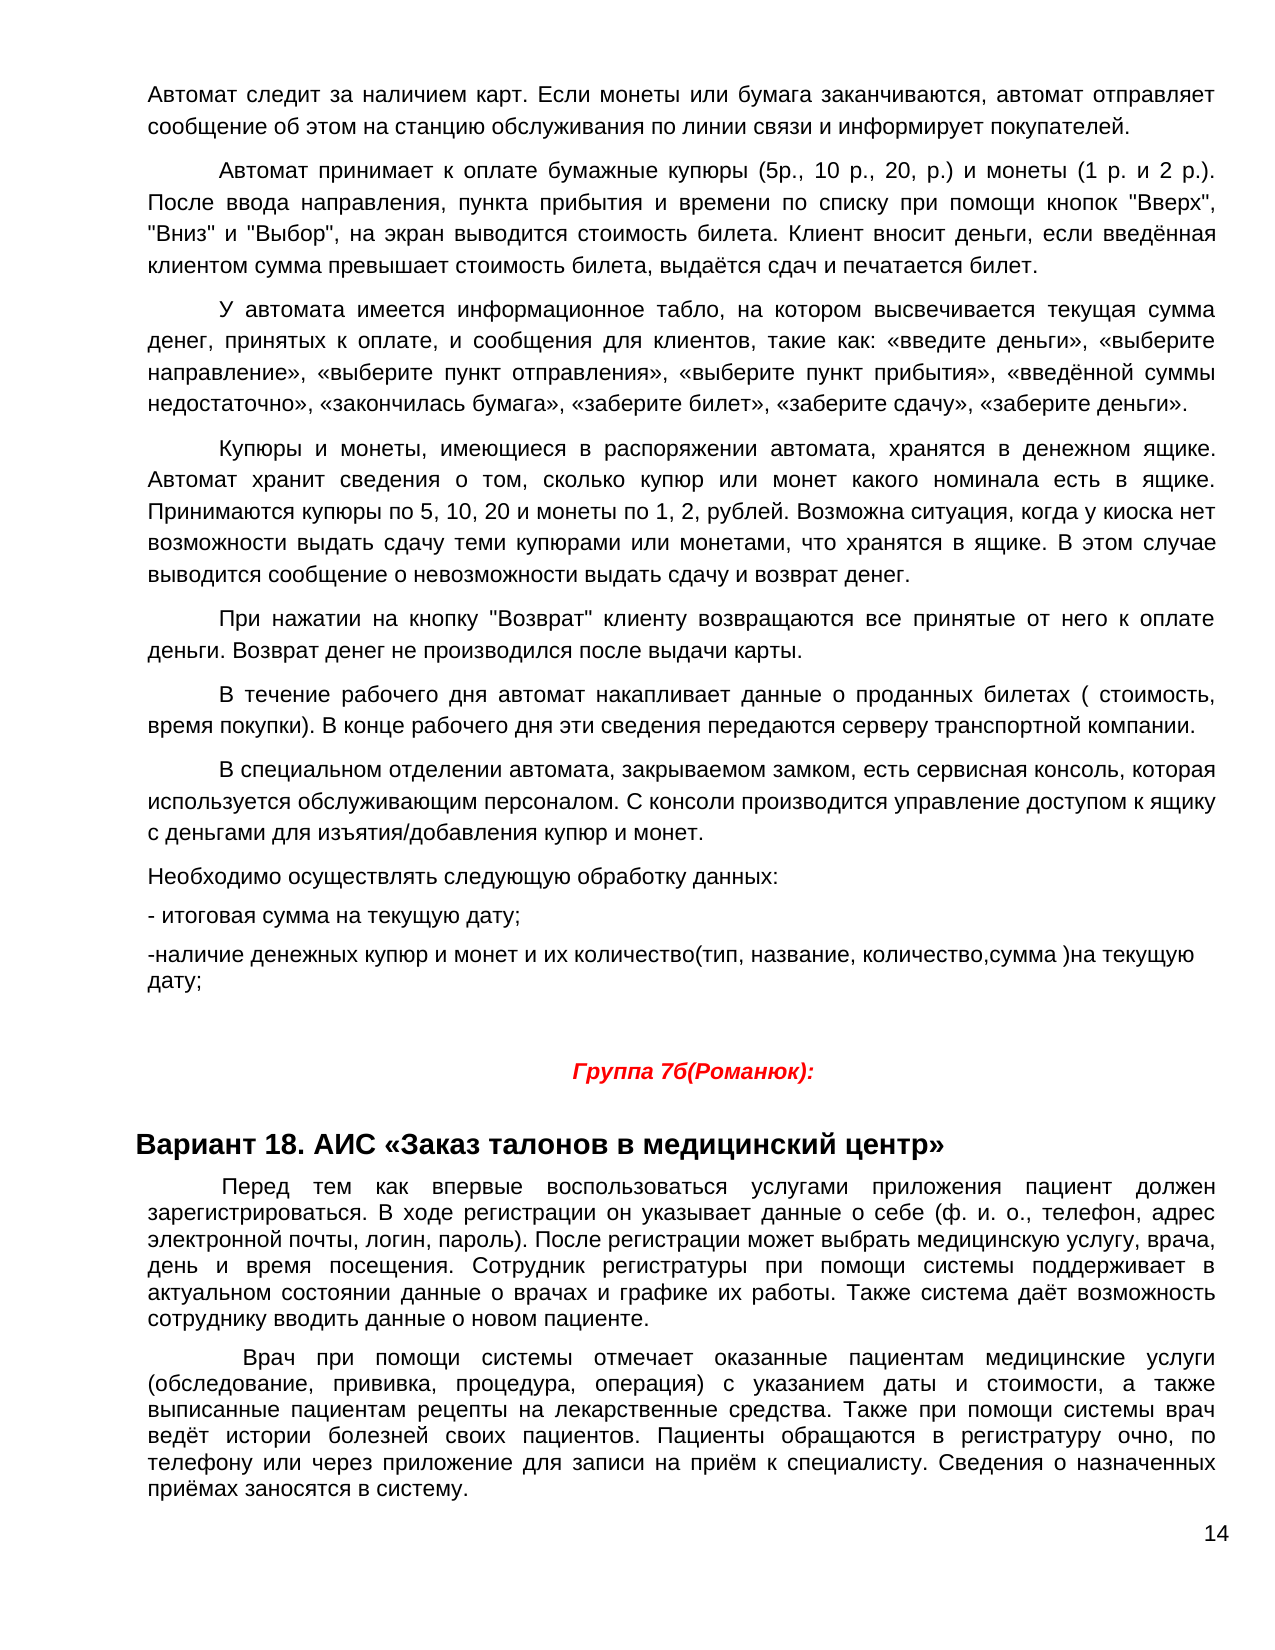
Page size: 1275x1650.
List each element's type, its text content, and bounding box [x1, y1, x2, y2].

text Необходимо осуществлять следующую обработку данных: [147, 863, 1229, 889]
text Автомат принимает к оплате бумажные купюры (5р., 10 р., 20, р.) и монеты (1 р. и 2 р.). После ввода направления, пункта прибытия и времени по списку при помощи кнопок "Вверх", "Вниз" и "Выбор", на экран выводится стоимость билета. Клиент вносит деньги, если введённая клиентом сумма превышает стоимость билета, выдаётся сдач и печатается билет. [147, 157, 1217, 278]
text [147, 81, 1216, 139]
text В течение рабочего дня автомат накапливает данные о проданных билетах ( стоимость, время покупки). В конце рабочего дня эти сведения передаются серверу транспортной компании. [147, 681, 1216, 738]
text При нажатии на кнопку "Возврат" клиенту возвращаются все принятые от него к оплате деньги. Возврат денег не производился после выдачи карты. [147, 605, 1216, 663]
text Купюры и монеты, имеющиеся в распоряжении автомата, хранятся в денежном ящике. Автомат хранит сведения о том, сколько купюр или монет какого номинала есть в ящике. Принимаются купюры по 5, 10, 20 и монеты по 1, 2, рублей. Возможна ситуация, когда у киоска нет возможности выдать сдачу теми купюрами или монетами, что хранятся в ящике. В этом случае выводится сообщение о невозможности выдать сдачу и возврат денег. [147, 435, 1217, 587]
subtitle Группа 7б(Романюк): [147, 1058, 1229, 1084]
text Перед тем как впервые воспользоваться услугами приложения пациент должен зарегистрироваться. В ходе регистрации он указывает данные о себе (ф. и. о., телефон, адрес электронной почты, логин, пароль). После регистрации может выбрать медицинскую услугу, врача, день и время посещения. Сотрудник регистратуры при помощи системы поддерживает в актуальном состоянии данные о врачах и графике их работы. Также система даёт возможность сотруднику вводить данные о новом пациенте. [147, 1173, 1216, 1331]
text В специальном отделении автомата, закрываемом замком, есть сервисная консоль, которая используется обслуживающим персоналом. С консоли производится управление доступом к ящику с деньгами для изъятия/добавления купюр и монет. [147, 756, 1216, 846]
text У автомата имеется информационное табло, на котором высвечивается текущая сумма денег, принятых к оплате, и сообщения для клиентов, такие как: «введите деньги», «выберите направление», «выберите пункт отправления», «выберите пункт прибытия», «введённой суммы недостаточно», «закончилась бумага», «заберите билет», «заберите сдачу», «заберите деньги». [147, 296, 1216, 417]
list итоговая сумма на текущую дату; [147, 902, 1229, 929]
subtitle Вариант 18. АИС «Заказ талонов в медицинский центр» [135, 1127, 1229, 1161]
text -наличие денежных купюр и монет и их количество(тип, название, количество,сумма )на текущую дату; [147, 941, 1216, 993]
text Врач при помощи системы отмечает оказанные пациентам медицинские услуги (обследование, прививка, процедура, операция) с указанием даты и стоимости, а также выписанные пациентам рецепты на лекарственные средства. Также при помощи системы врач ведёт истории болезней своих пациентов. Пациенты обращаются в регистратуру очно, по телефону или через приложение для записи на приём к специалисту. Сведения о назначенных приёмах заносятся в систему. [147, 1343, 1216, 1502]
